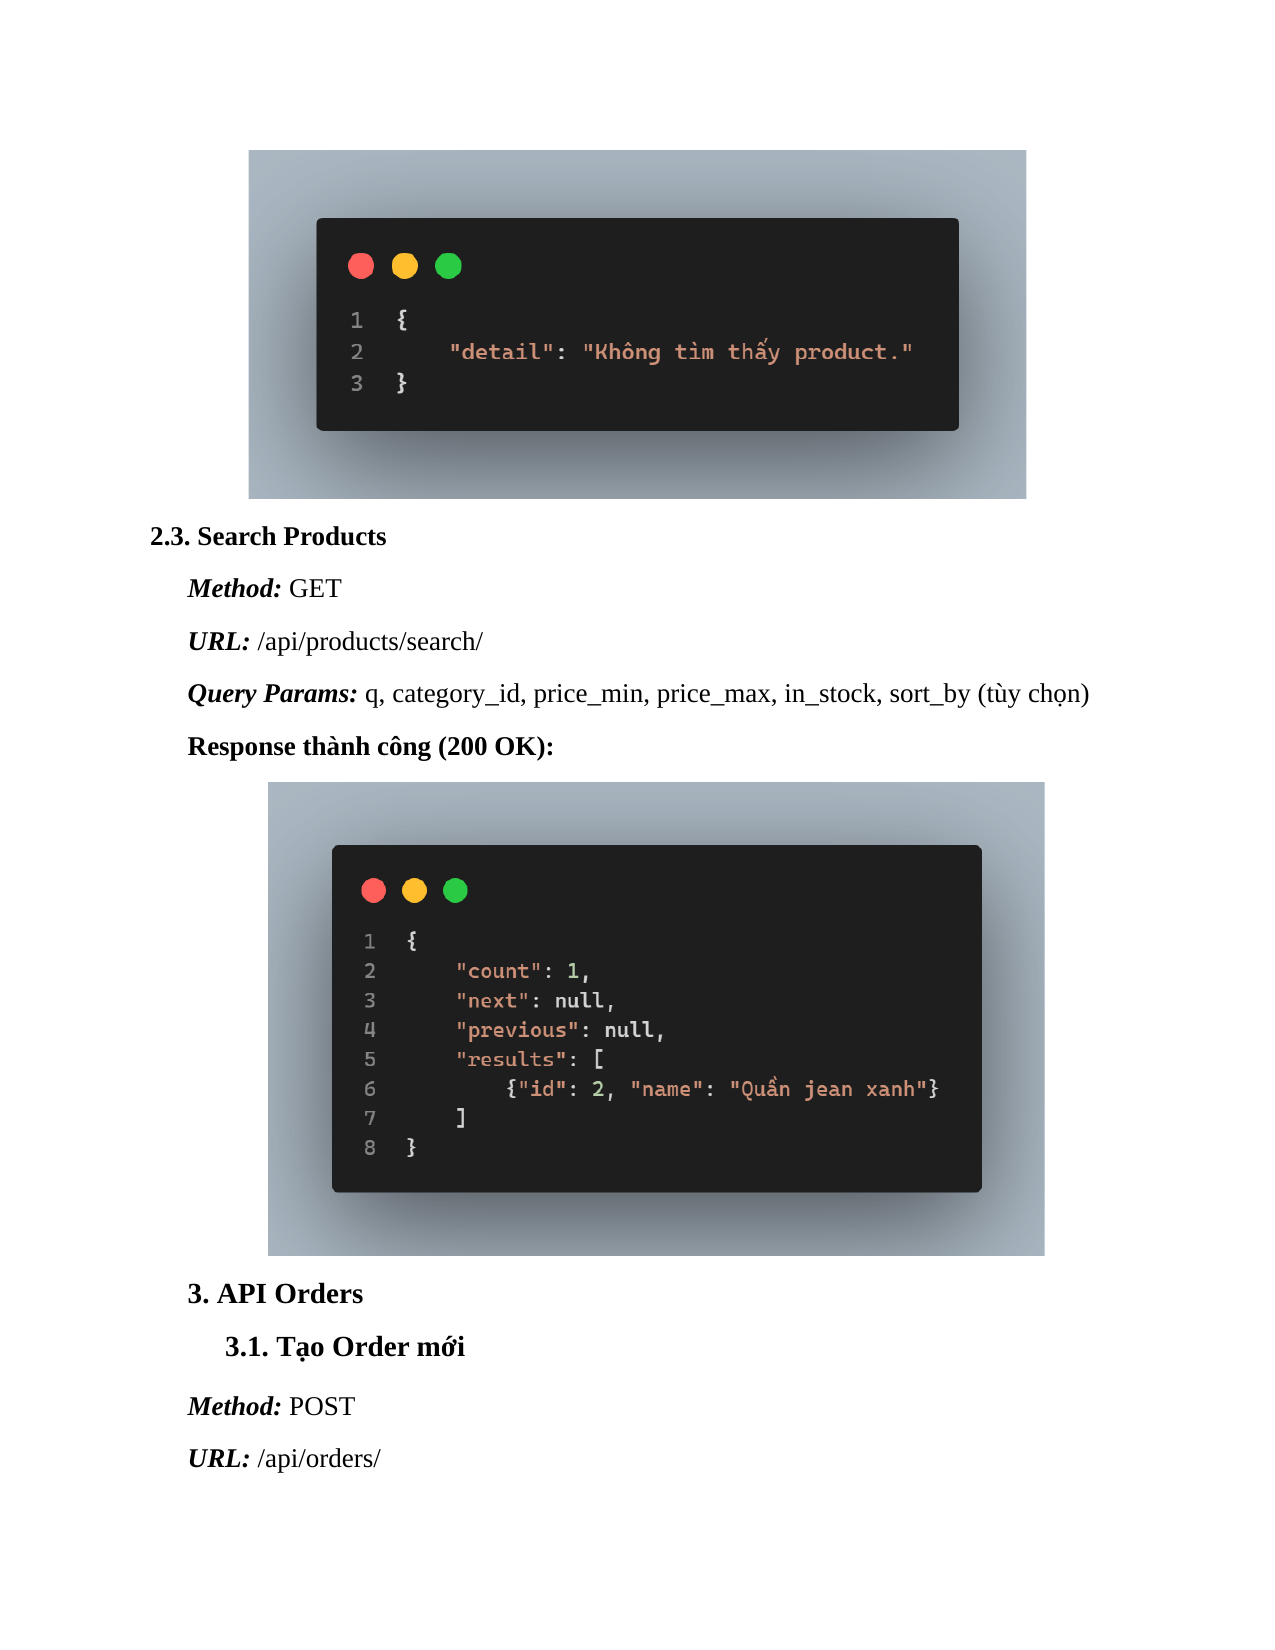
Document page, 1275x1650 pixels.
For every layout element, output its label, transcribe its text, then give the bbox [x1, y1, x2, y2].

text URL: /api/products/search/ [187, 625, 1125, 656]
picture [268, 782, 1045, 1256]
text Method: GET [187, 572, 1125, 603]
text 2.3. Search Products [150, 520, 1125, 551]
subtitle API Orders [187, 1276, 1125, 1310]
text Response thành công (200 OK): [187, 729, 1125, 761]
text Method: POST [187, 1390, 1125, 1421]
subtitle Tạo Order mới [225, 1329, 1125, 1363]
picture [248, 150, 1027, 499]
text Query Params: q, category_id, price_min, price_max, in_stock, sort_by (tùy chọn) [187, 677, 1125, 708]
text URL: /api/orders/ [187, 1443, 1125, 1474]
